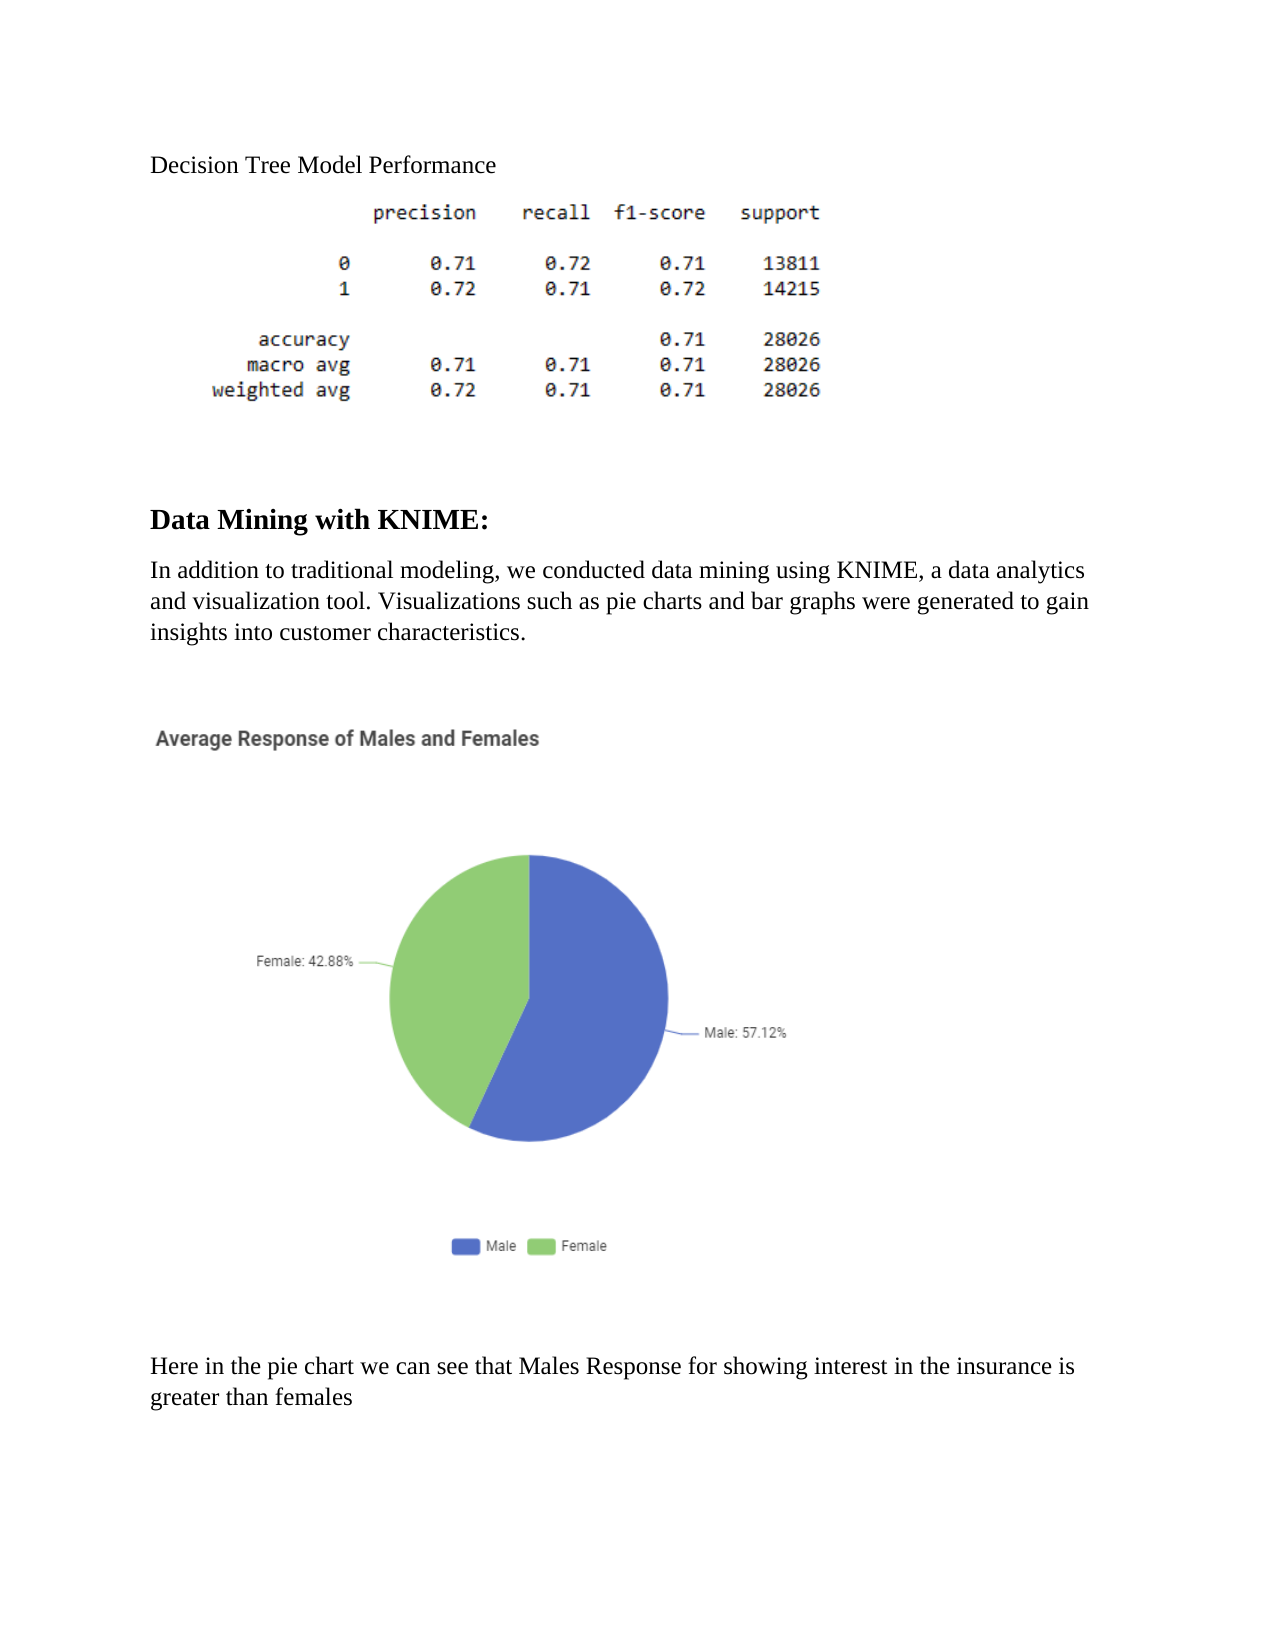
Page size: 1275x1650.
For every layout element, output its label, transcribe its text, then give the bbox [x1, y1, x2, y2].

text Here in the pie chart we can see that Males Response for showing interest in the insurance is greater than females [150, 1351, 1125, 1411]
text Decision Tree Model Performance [150, 150, 1125, 179]
picture [150, 197, 897, 436]
picture [150, 712, 908, 1285]
text In addition to traditional modeling, we conducted data mining using KNIME, a data analytics and visualization tool. Visualizations such as pie charts and bar graphs were generated to gain insights into customer characteristics. [150, 555, 1125, 646]
text Data Mining with KNIME: [150, 502, 1125, 536]
